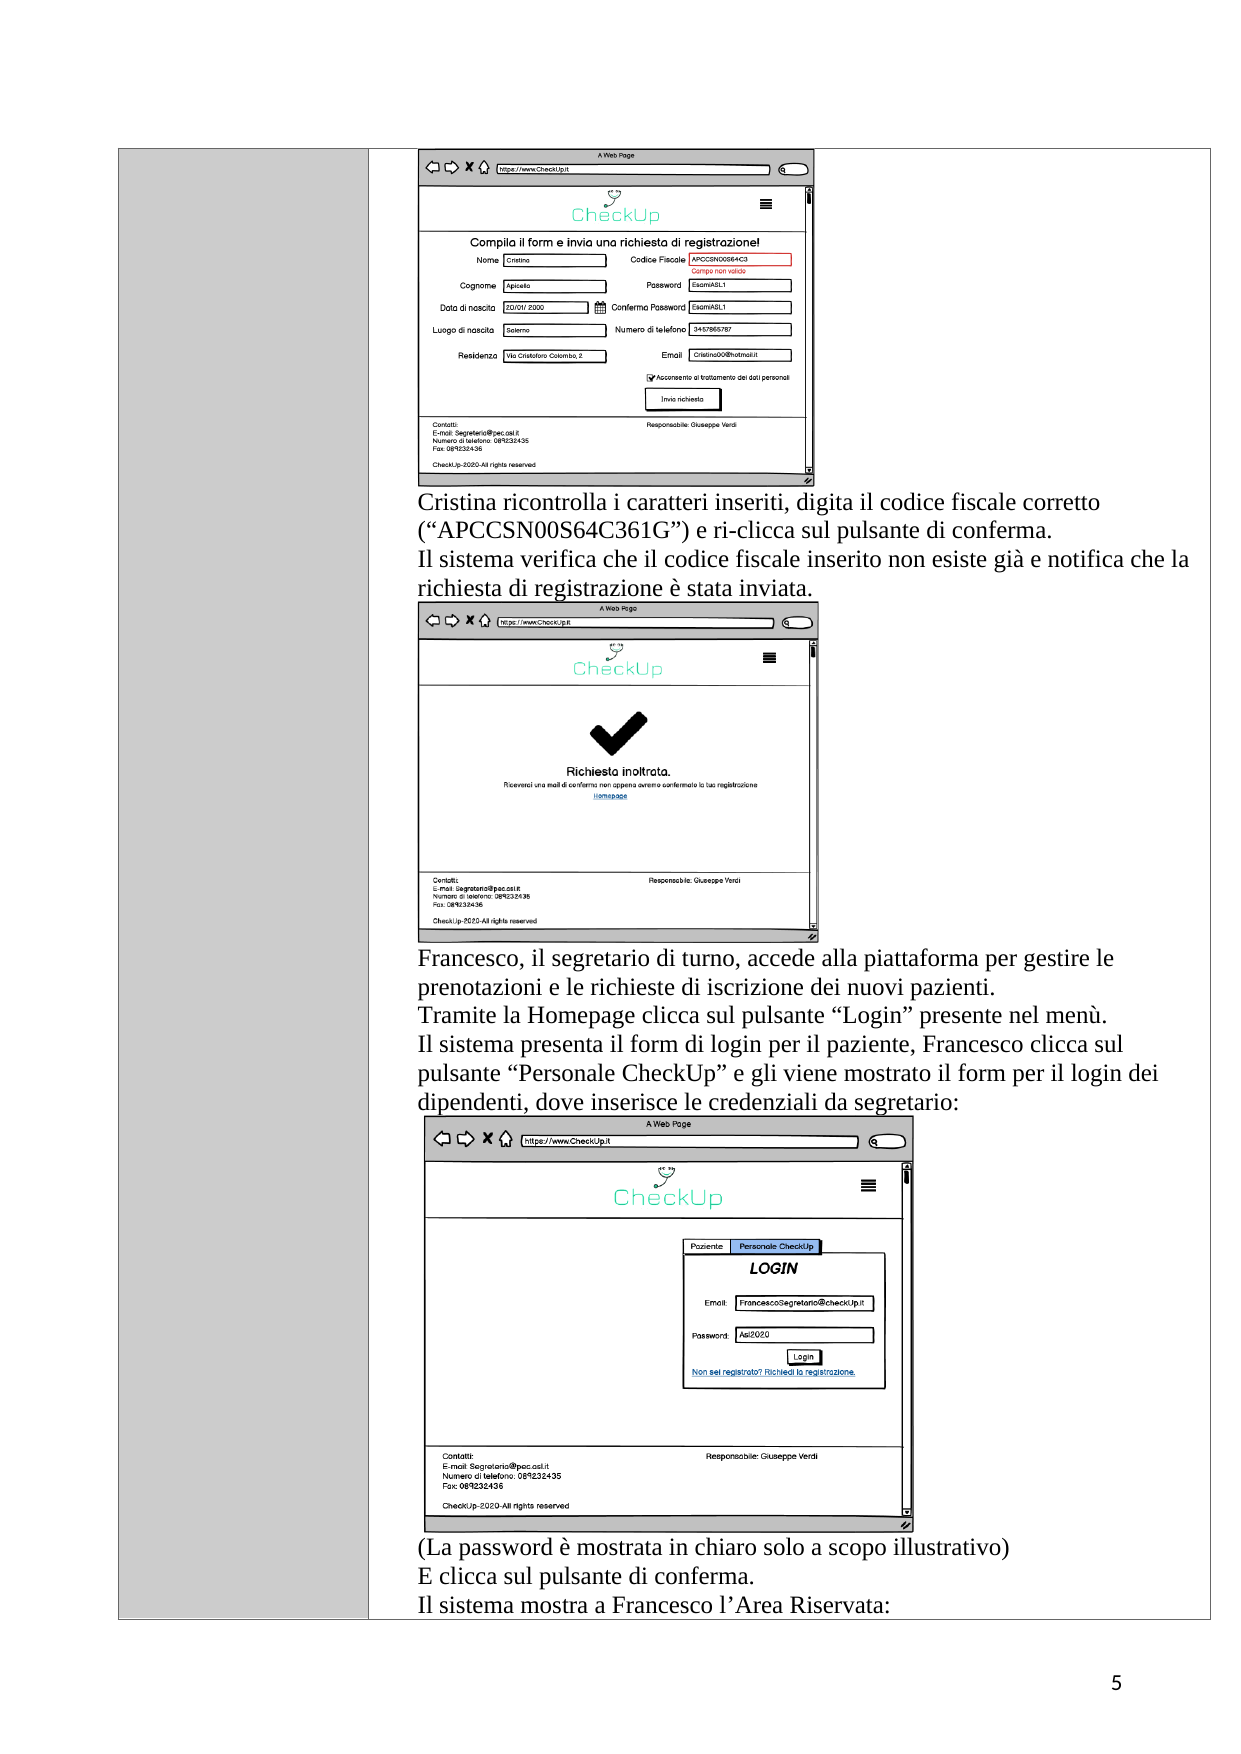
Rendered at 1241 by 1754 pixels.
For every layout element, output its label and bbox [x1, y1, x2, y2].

picture [417, 148, 815, 487]
picture [417, 601, 819, 943]
table_cell [119, 149, 368, 1618]
table_cell [369, 149, 1210, 1618]
picture [423, 1115, 914, 1533]
